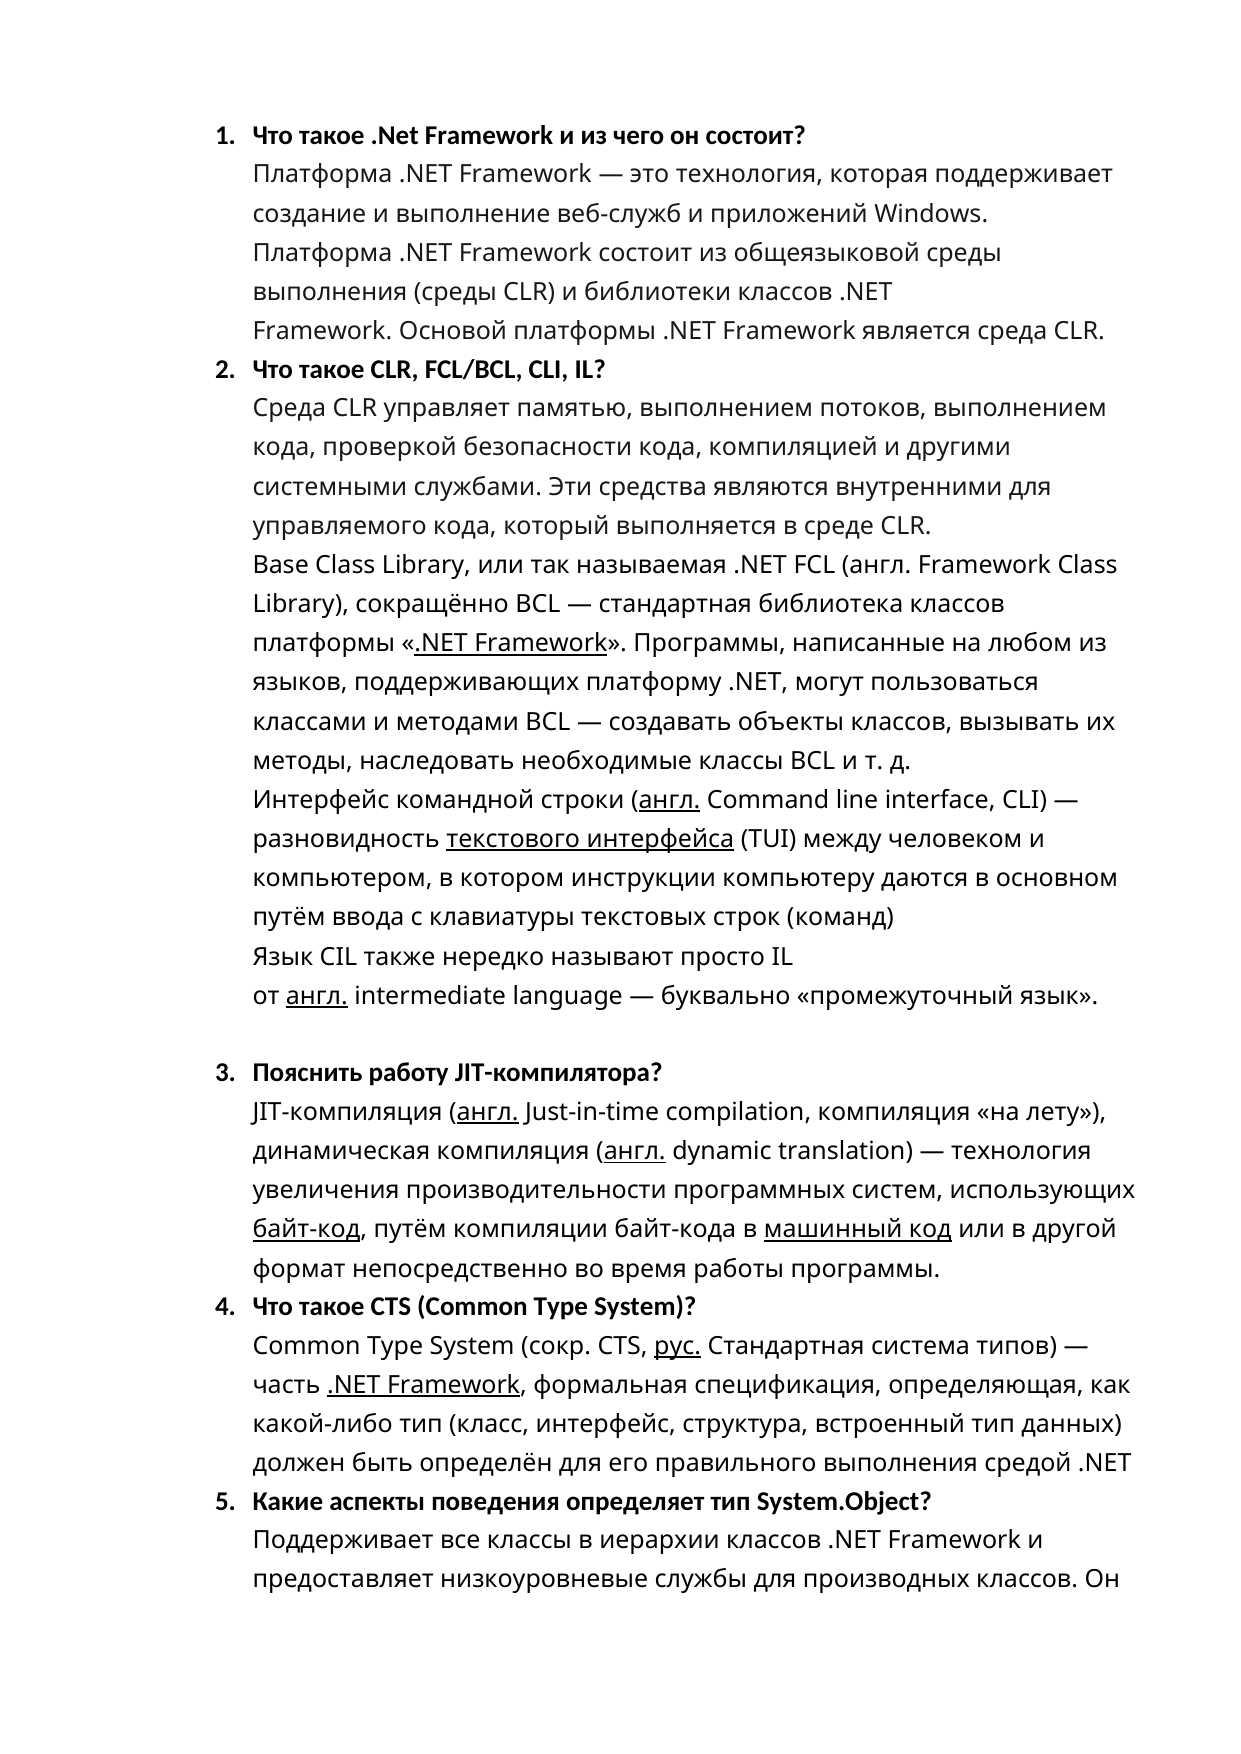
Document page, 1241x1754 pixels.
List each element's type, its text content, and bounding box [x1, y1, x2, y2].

list Что такое CTS (Common Type System)? [215, 1289, 1152, 1322]
list Base Class Library, или так называемая .NET FCL (англ. Framework Class Library), сокращённо BCL — стандартная библиотека классов платформы «.NET Framework». Программы, написанные на любом из языков, поддерживающих платформу .NET, могут пользоваться классами и методами BCL — создавать объекты классов, вызывать их методы, наследовать необходимые классы BCL и т. д. [252, 546, 1152, 776]
list Что такое .Net Framework и из чего он состоит? [215, 118, 1152, 151]
list Какие аспекты поведения определяет тип System.Object? [215, 1484, 1152, 1517]
list Что такое CLR, FCL/BCL, CLI, IL? [215, 352, 1152, 385]
list Язык CIL также нередко называют просто IL от англ. intermediate language — буквально «промежуточный язык». [252, 938, 1152, 1011]
list Пояснить работу JIT-компилятора? [215, 1056, 1152, 1089]
list Common Type System (сокр. CTS, рус. Стандартная система типов) — часть .NET Framework, формальная спецификация, определяющая, как какой-либо тип (класс, интерфейс, структура, встроенный тип данных) должен быть определён для его правильного выполнения средой .NET [252, 1327, 1152, 1479]
list JIT-компиляция (англ. Just-in-time compilation, компиляция «на лету»), динамическая компиляция (англ. dynamic translation) — технология увеличения производительности программных систем, использующих байт-код, путём компиляции байт-кода в машинный код или в другой формат непосредственно во время работы программы. [252, 1093, 1152, 1284]
list Платформа .NET Framework — это технология, которая поддерживает создание и выполнение веб-служб и приложений Windows. Платформа .NET Framework состоит из общеязыковой среды выполнения (среды CLR) и библиотеки классов .NET Framework. Основой платформы .NET Framework является среда CLR. [252, 156, 1152, 347]
list Интерфейс командной строки (англ. Command line interface, CLI) — разновидность текстового интерфейса (TUI) между человеком и компьютером, в котором инструкции компьютеру даются в основном путём ввода с клавиатуры текстовых строк (команд) [252, 781, 1152, 933]
list Среда CLR управляет памятью, выполнением потоков, выполнением кода, проверкой безопасности кода, компиляцией и другими системными службами. Эти средства являются внутренними для управляемого кода, который выполняется в среде CLR. [252, 390, 1152, 541]
